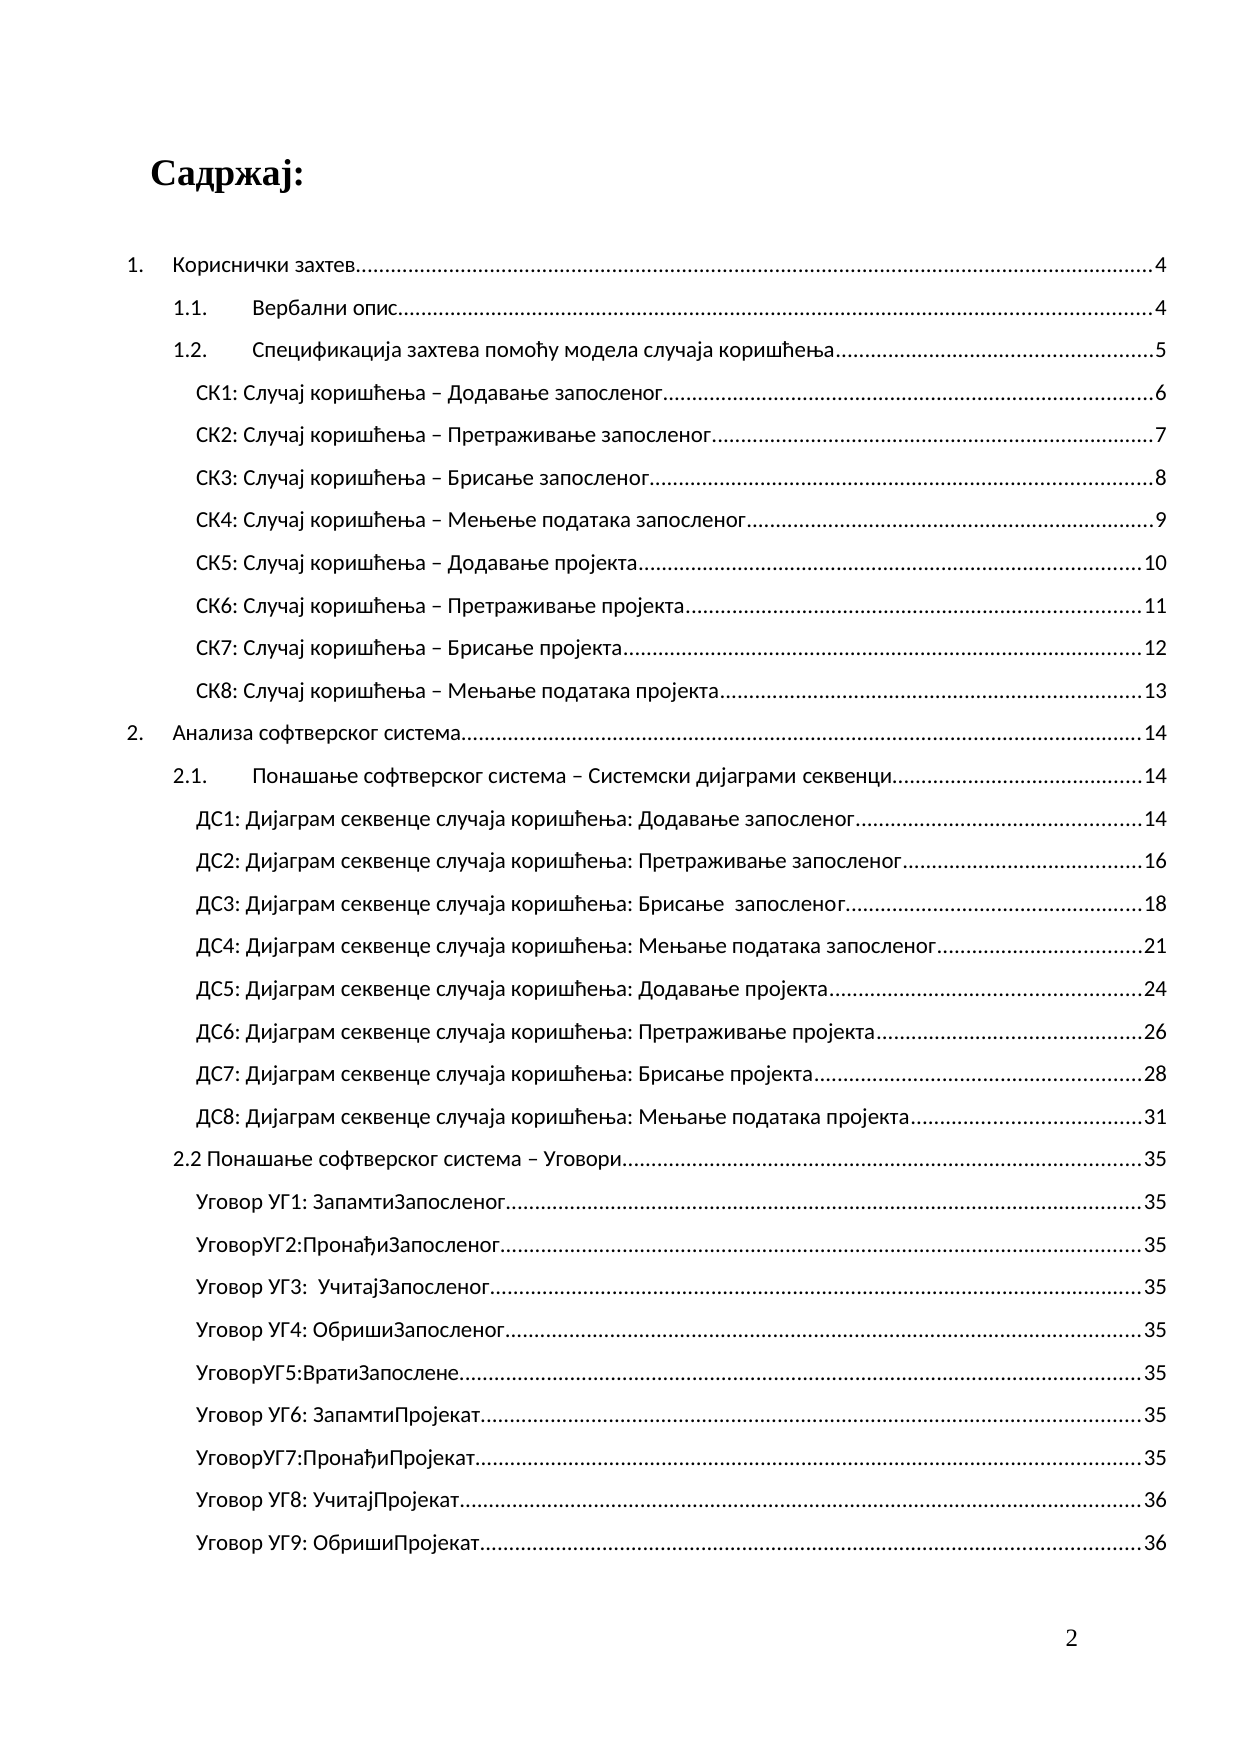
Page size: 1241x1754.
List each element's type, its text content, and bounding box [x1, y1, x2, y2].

subtitle Садржај: [150, 150, 1167, 193]
